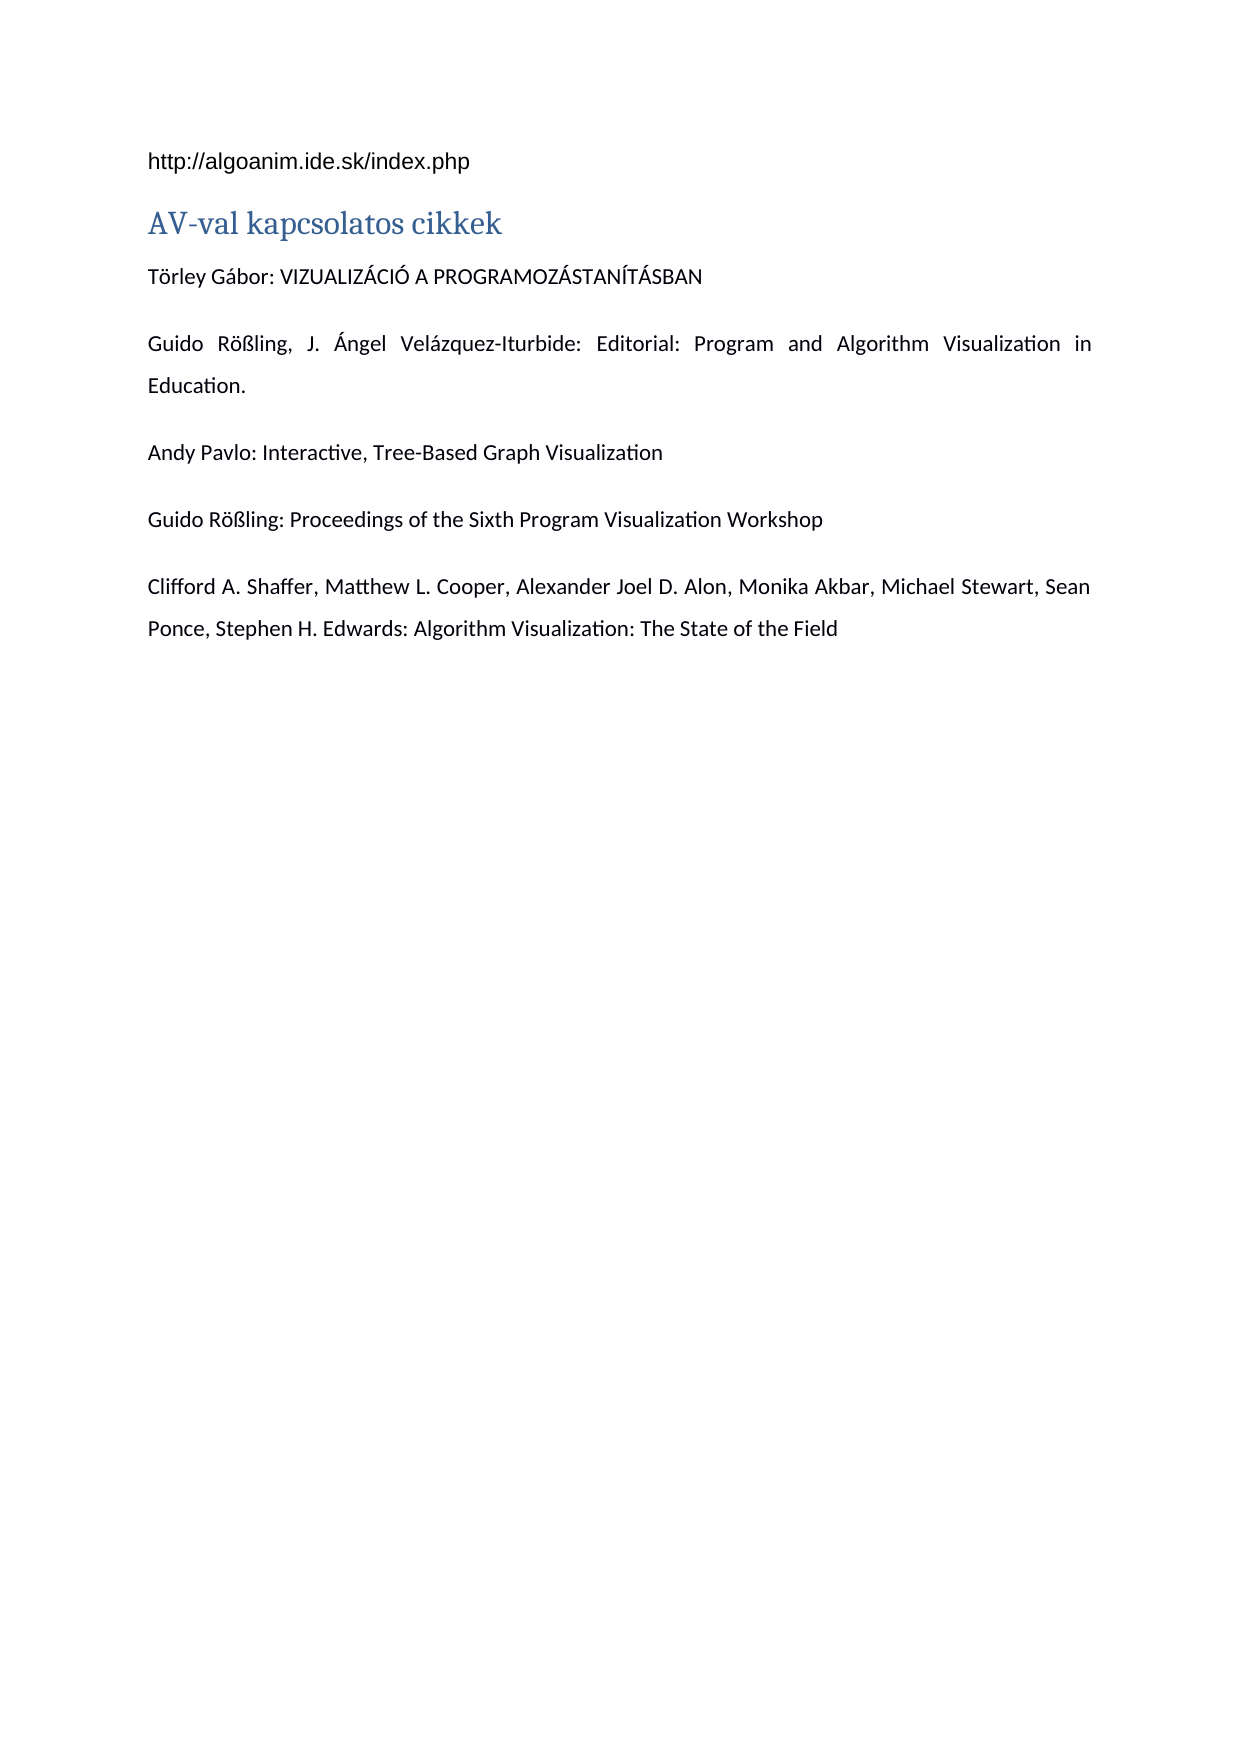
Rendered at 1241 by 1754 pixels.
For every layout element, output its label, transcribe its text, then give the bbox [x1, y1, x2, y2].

text Andy Pavlo: Interactive, Tree-Based Graph Visualization [148, 438, 1093, 466]
text Törley Gábor: VIZUALIZÁCIÓ A PROGRAMOZÁSTANÍTÁSBAN [148, 262, 1093, 290]
text Guido Rößling, J. Ángel Velázquez-Iturbide: Editorial: Program and Algorithm Visualization in Education. [148, 329, 1093, 399]
text AV-val kapcsolatos cikkek [148, 204, 1093, 243]
text Clifford A. Shaffer, Matthew L. Cooper, Alexander Joel D. Alon, Monika Akbar, Michael Stewart, Sean Ponce, Stephen H. Edwards: Algorithm Visualization: The State of the Field [148, 572, 1093, 642]
text Guido Rößling: Proceedings of the Sixth Program Visualization Workshop [148, 505, 1093, 533]
text http://algoanim.ide.sk/index.php [148, 148, 1093, 174]
